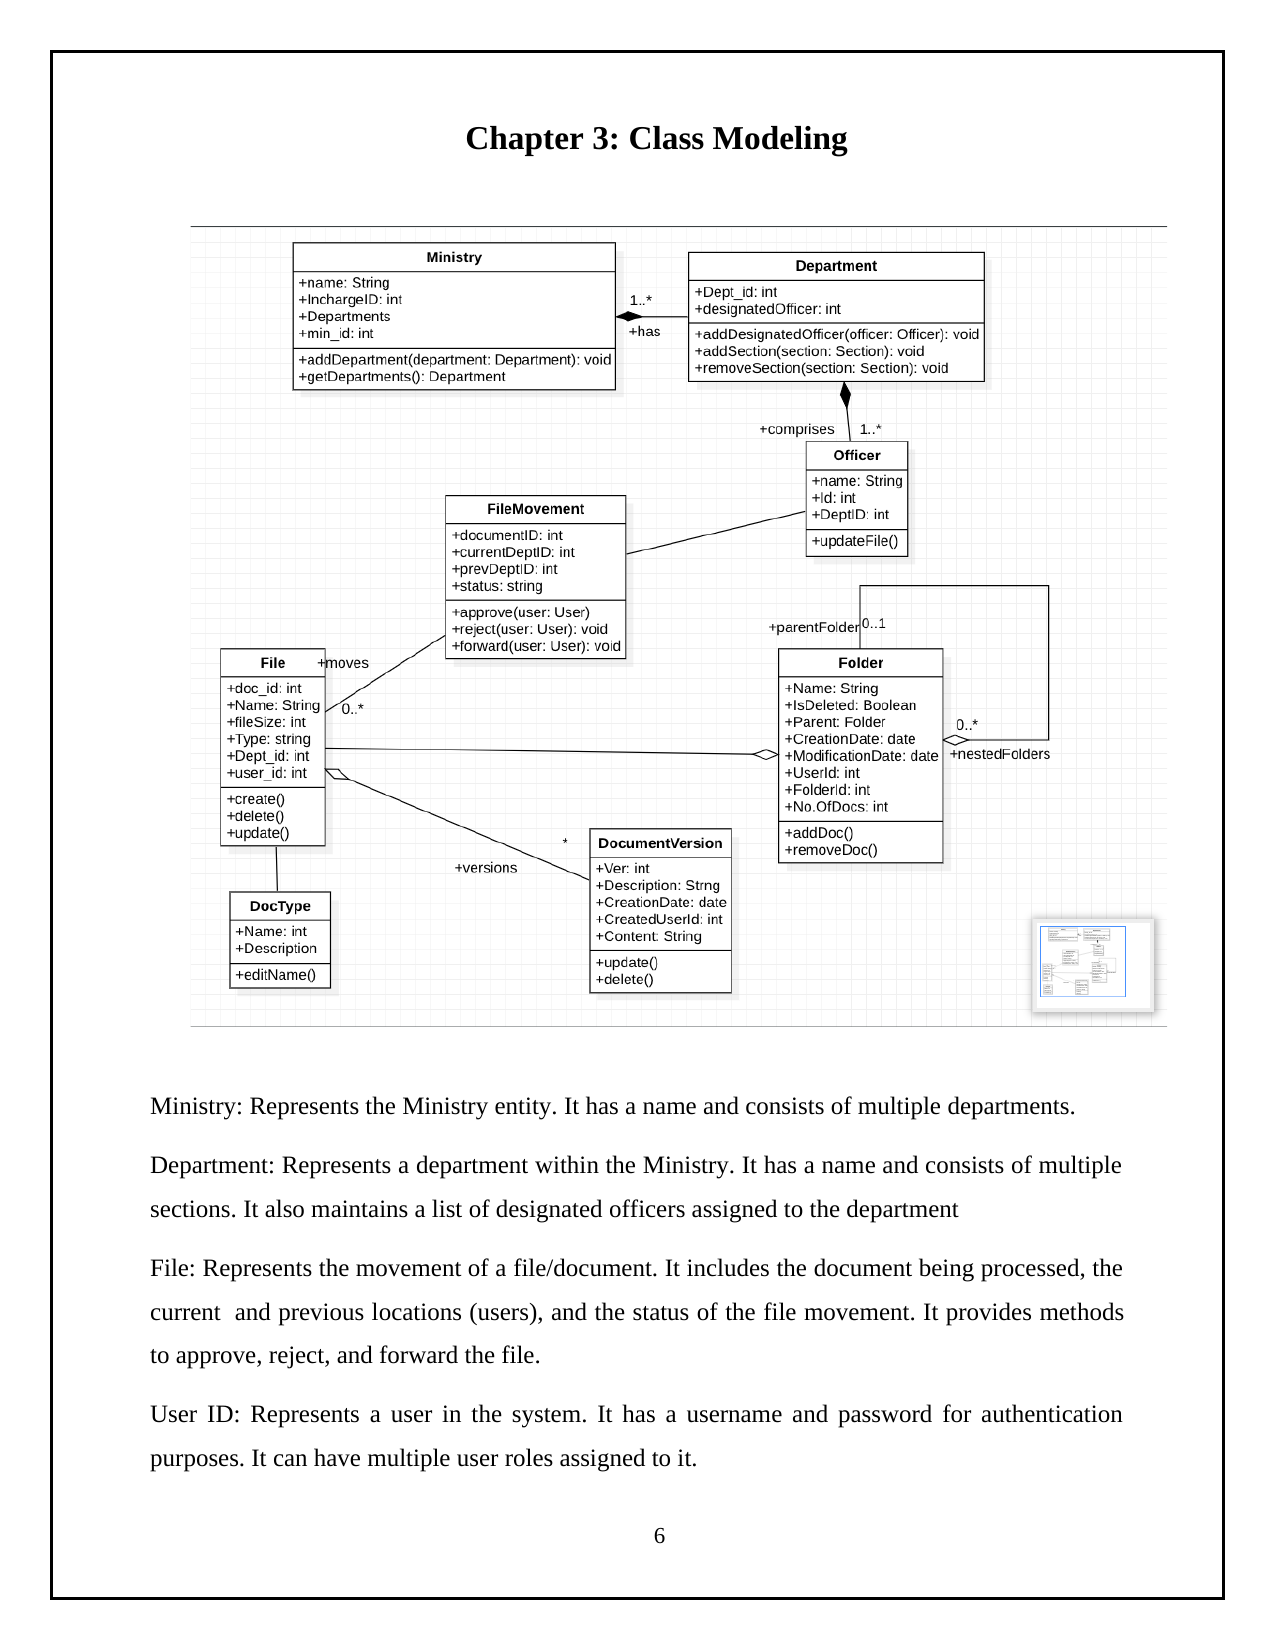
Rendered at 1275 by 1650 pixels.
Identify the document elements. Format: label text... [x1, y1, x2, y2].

subtitle Chapter 3: Class Modeling [274, 118, 1039, 157]
picture [190, 226, 1168, 1027]
text Ministry: Represents the Ministry entity. It has a name and consists of multiple departments. [150, 1091, 1179, 1119]
text File: Represents the movement of a file/document. It includes the document being processed, the current and previous locations (users), and the status of the file movement. It provides methods to approve, reject, and forward the file. [150, 1253, 1125, 1368]
text Department: Represents a department within the Ministry. It has a name and consists of multiple sections. It also maintains a list of designated officers assigned to the department [150, 1151, 1124, 1222]
text User ID: Represents a user in the system. It has a username and password for authentication purposes. It can have multiple user roles assigned to it. [150, 1399, 1124, 1471]
